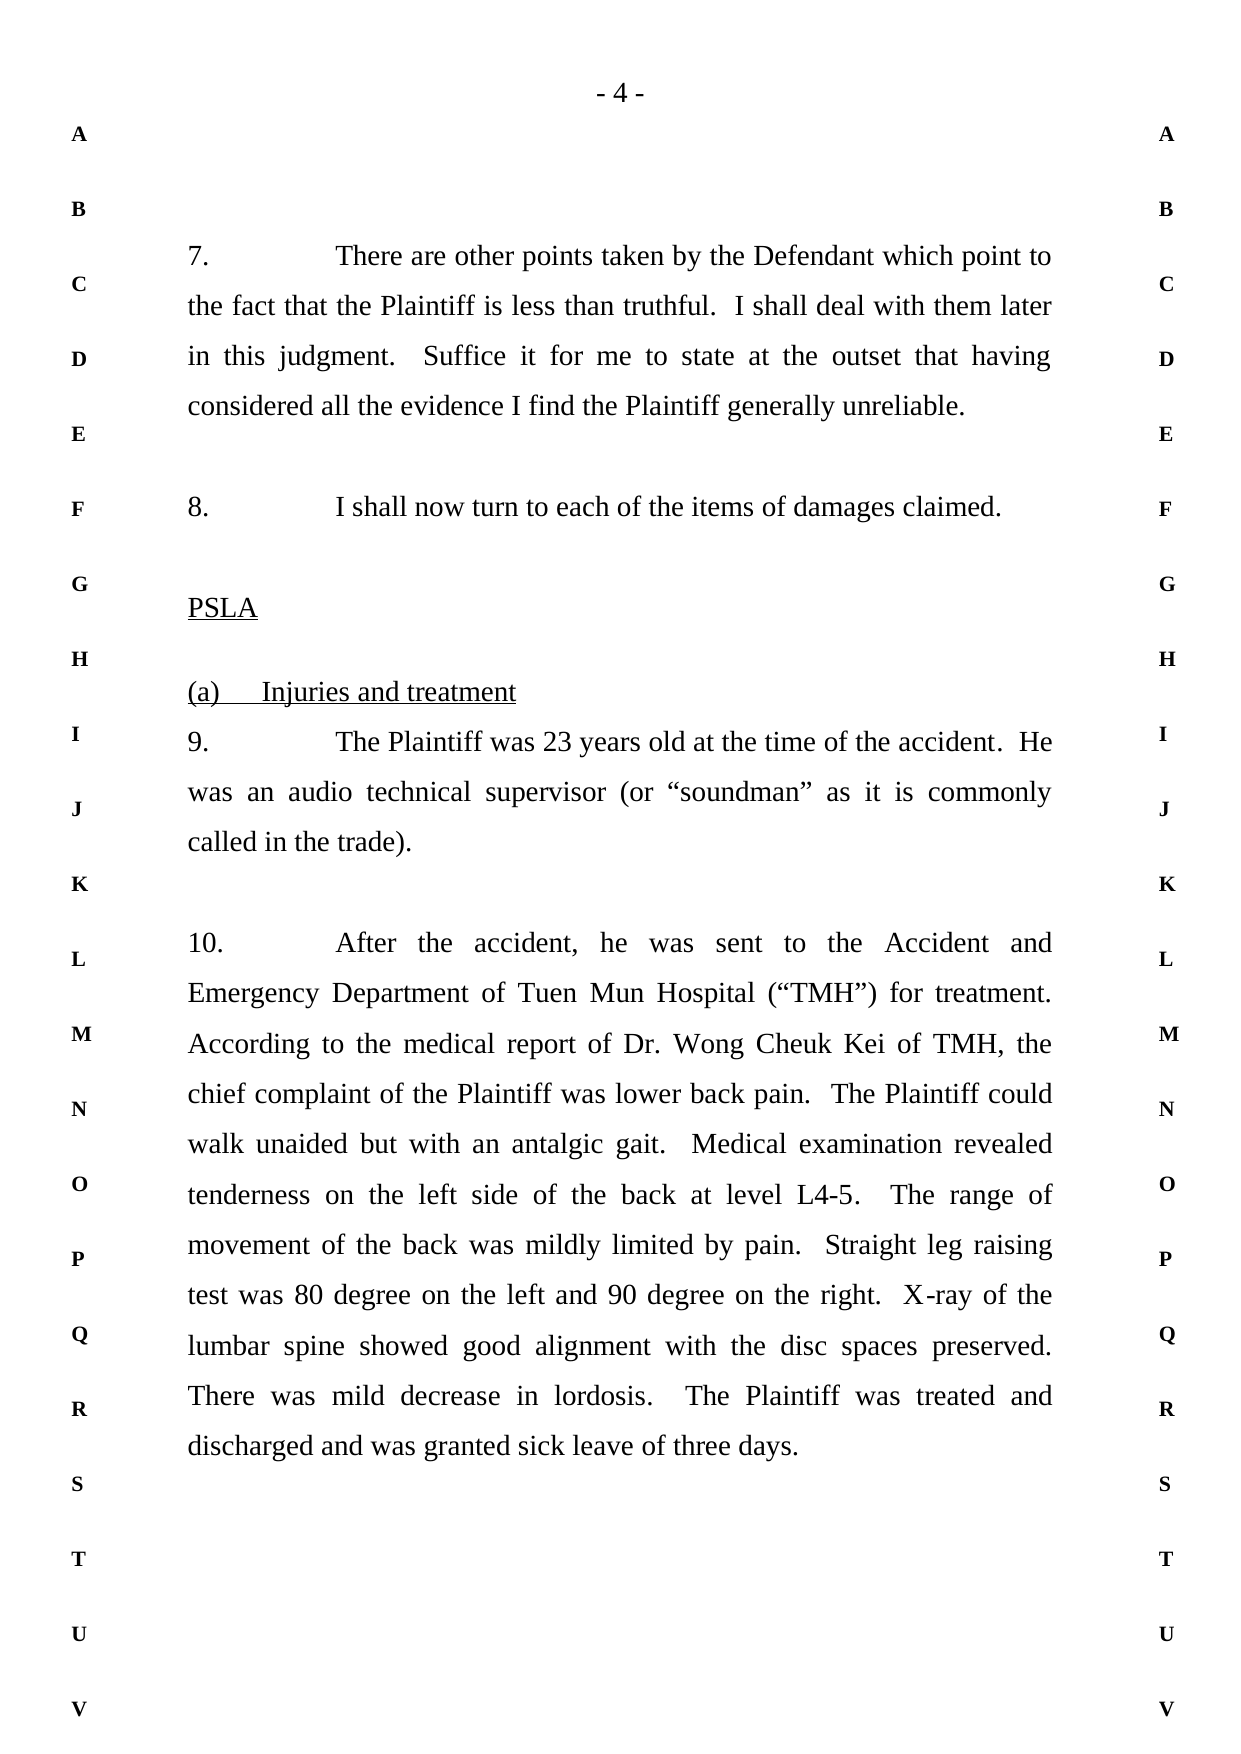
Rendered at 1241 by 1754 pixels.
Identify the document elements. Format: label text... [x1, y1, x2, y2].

text 7. There are other points taken by the Defendant which point to the fact that the Plaintiff is less than truthful. I shall deal with them later in this judgment. Suffice it for me to state at the outset that having considered all the evidence I find the Plaintiff generally unreliable. [187, 238, 1053, 422]
text PSLA [187, 590, 1053, 623]
text 10. After the accident, he was sent to the Accident and Emergency Department of Tuen Mun Hospital (“TMH”) for treatment. According to the medical report of Dr. Wong Cheuk Kei of TMH, the chief complaint of the Plaintiff was lower back pain. The Plaintiff could walk unaided but with an antalgic gait. Medical examination revealed tenderness on the left side of the back at level L4-5. The range of movement of the back was mildly limited by pain. Straight leg raising test was 80 degree on the left and 90 degree on the right. X-ray of the lumbar spine showed good alignment with the disc spaces preserved. There was mild decrease in lordosis. The Plaintiff was treated and discharged and was granted sick leave of three days. [187, 925, 1053, 1462]
text (a) Injuries and treatment [187, 674, 1053, 707]
text 8. I shall now turn to each of the items of damages claimed. [187, 489, 1053, 523]
text 9. The Plaintiff was 23 years old at the time of the accident. He was an audio technical supervisor (or “soundman” as it is commonly called in the trade). [187, 724, 1053, 858]
